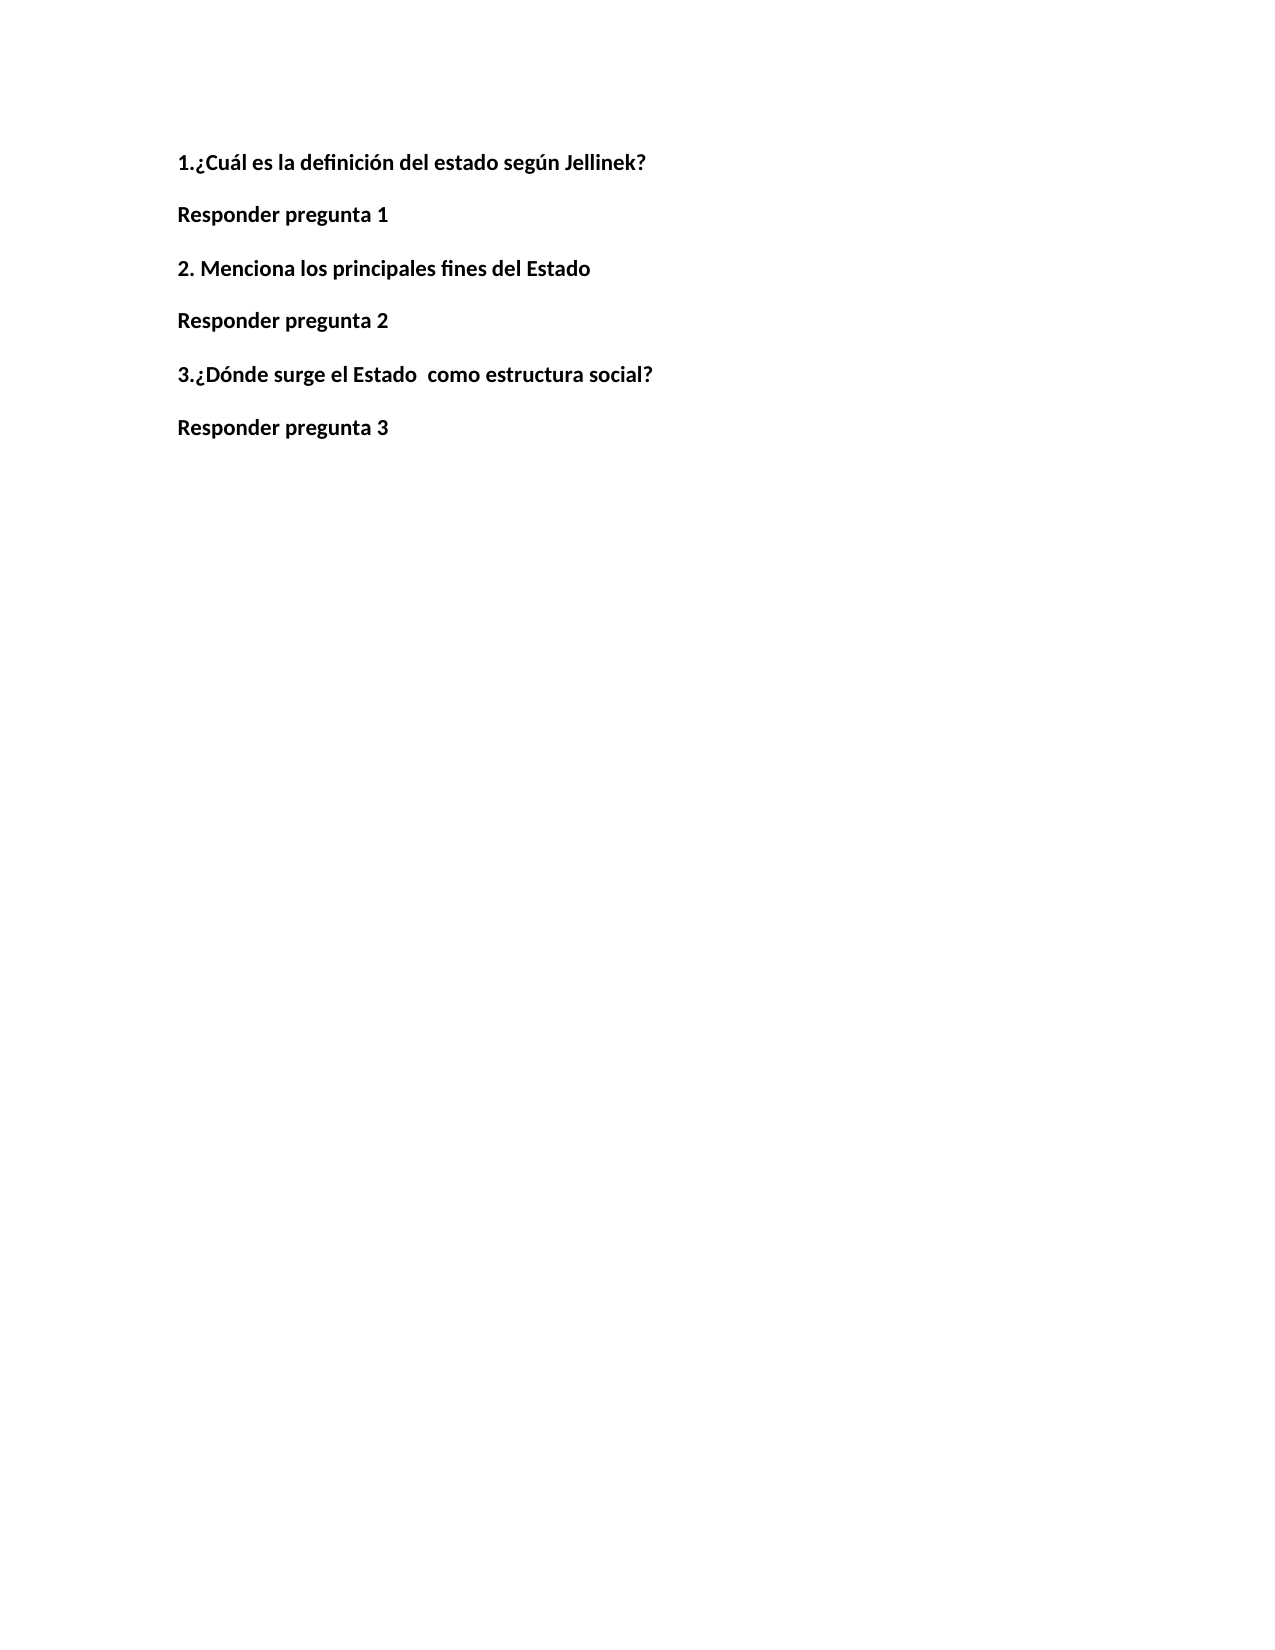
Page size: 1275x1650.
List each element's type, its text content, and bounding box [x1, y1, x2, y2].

text Responder pregunta 1 [177, 201, 1098, 229]
text Responder pregunta 3 [177, 413, 1098, 441]
text Responder pregunta 2 [177, 307, 1098, 335]
text 1.¿Cuál es la definición del estado según Jellinek? [177, 148, 1098, 176]
text 3.¿Dónde surge el Estado como estructura social? [177, 360, 1098, 388]
text 2. Menciona los principales fines del Estado [177, 254, 1098, 282]
